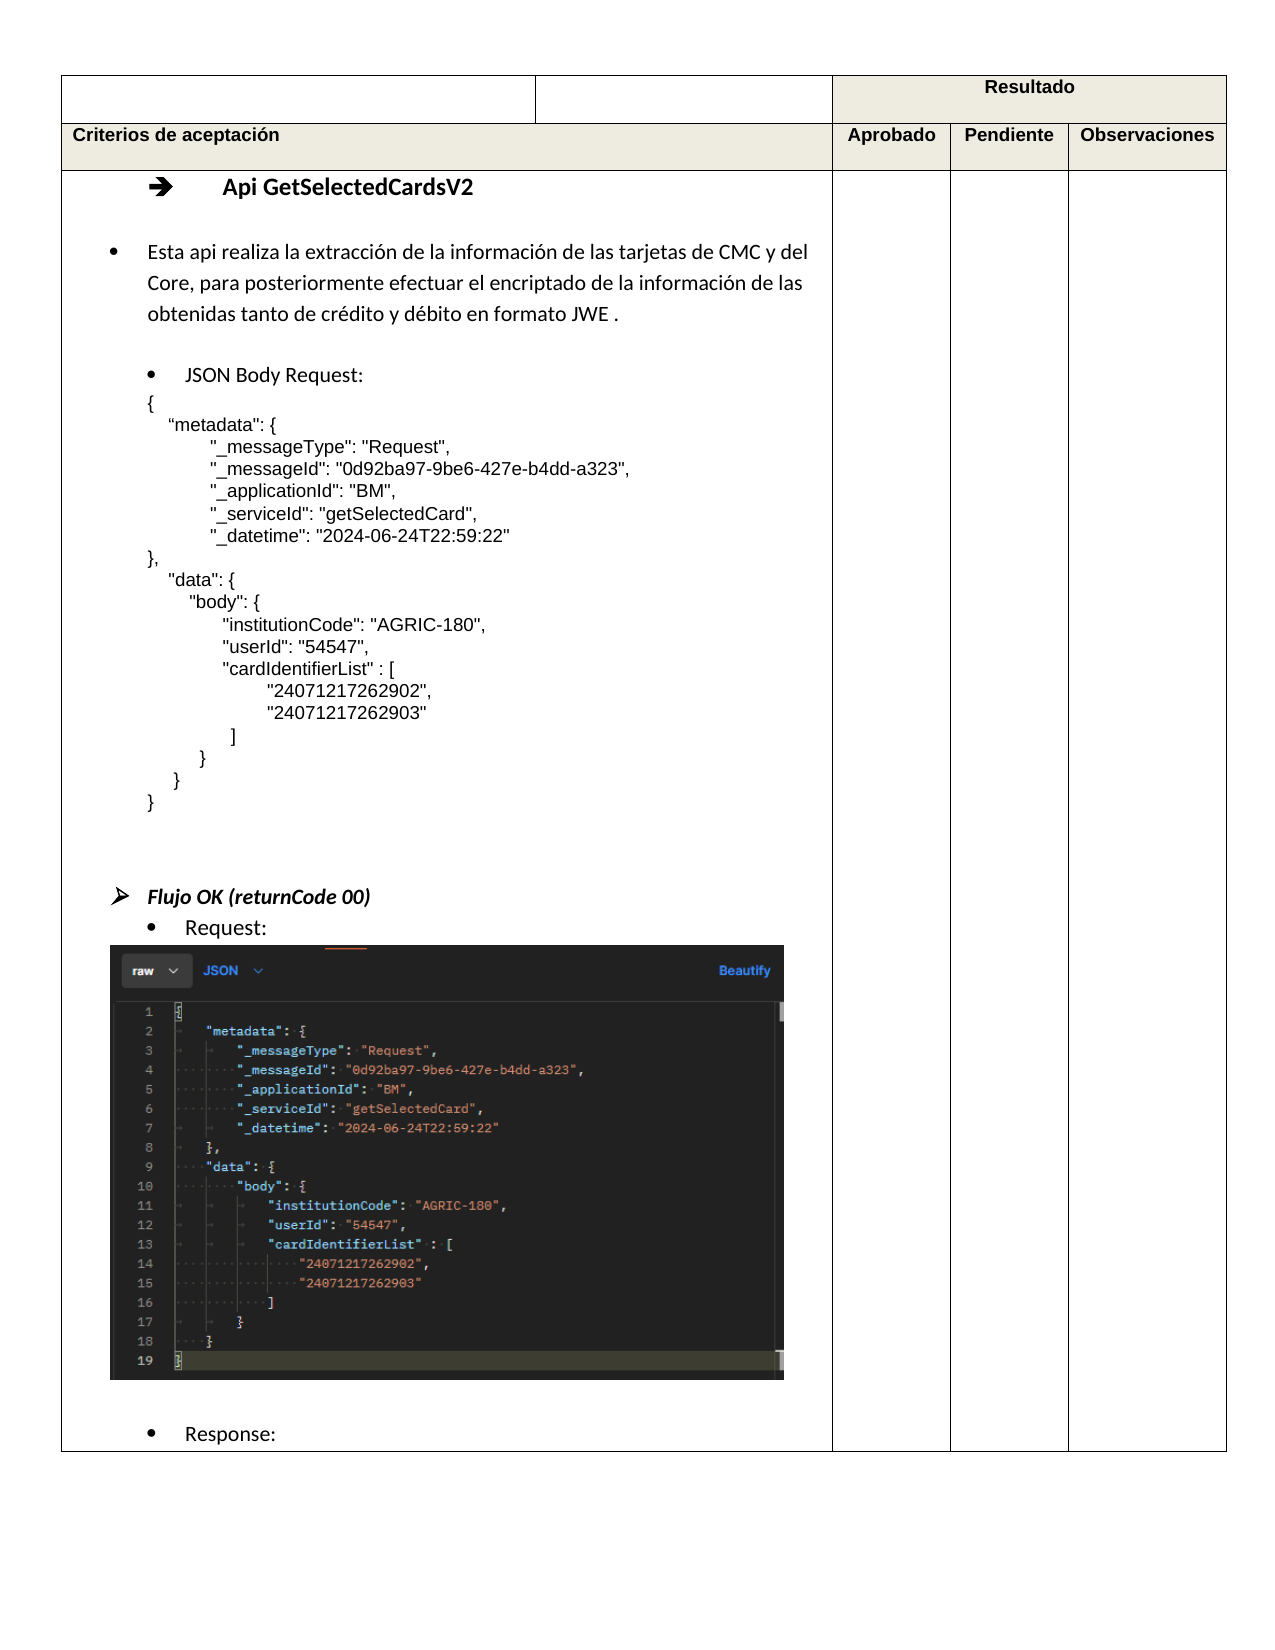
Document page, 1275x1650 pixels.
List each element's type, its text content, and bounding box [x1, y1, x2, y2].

picture [110, 945, 784, 1380]
table_cell Observaciones [1069, 124, 1226, 170]
table_cell Criterios de aceptación [62, 124, 832, 170]
table_header [536, 76, 832, 123]
table_cell [951, 171, 1068, 1451]
table_cell Pendiente [951, 124, 1068, 170]
table_header [62, 76, 535, 123]
table_cell [1069, 171, 1226, 1451]
table_cell [833, 171, 950, 1451]
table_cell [62, 171, 832, 1451]
table_cell Aprobado [833, 124, 950, 170]
table_header Resultado [833, 76, 1226, 123]
